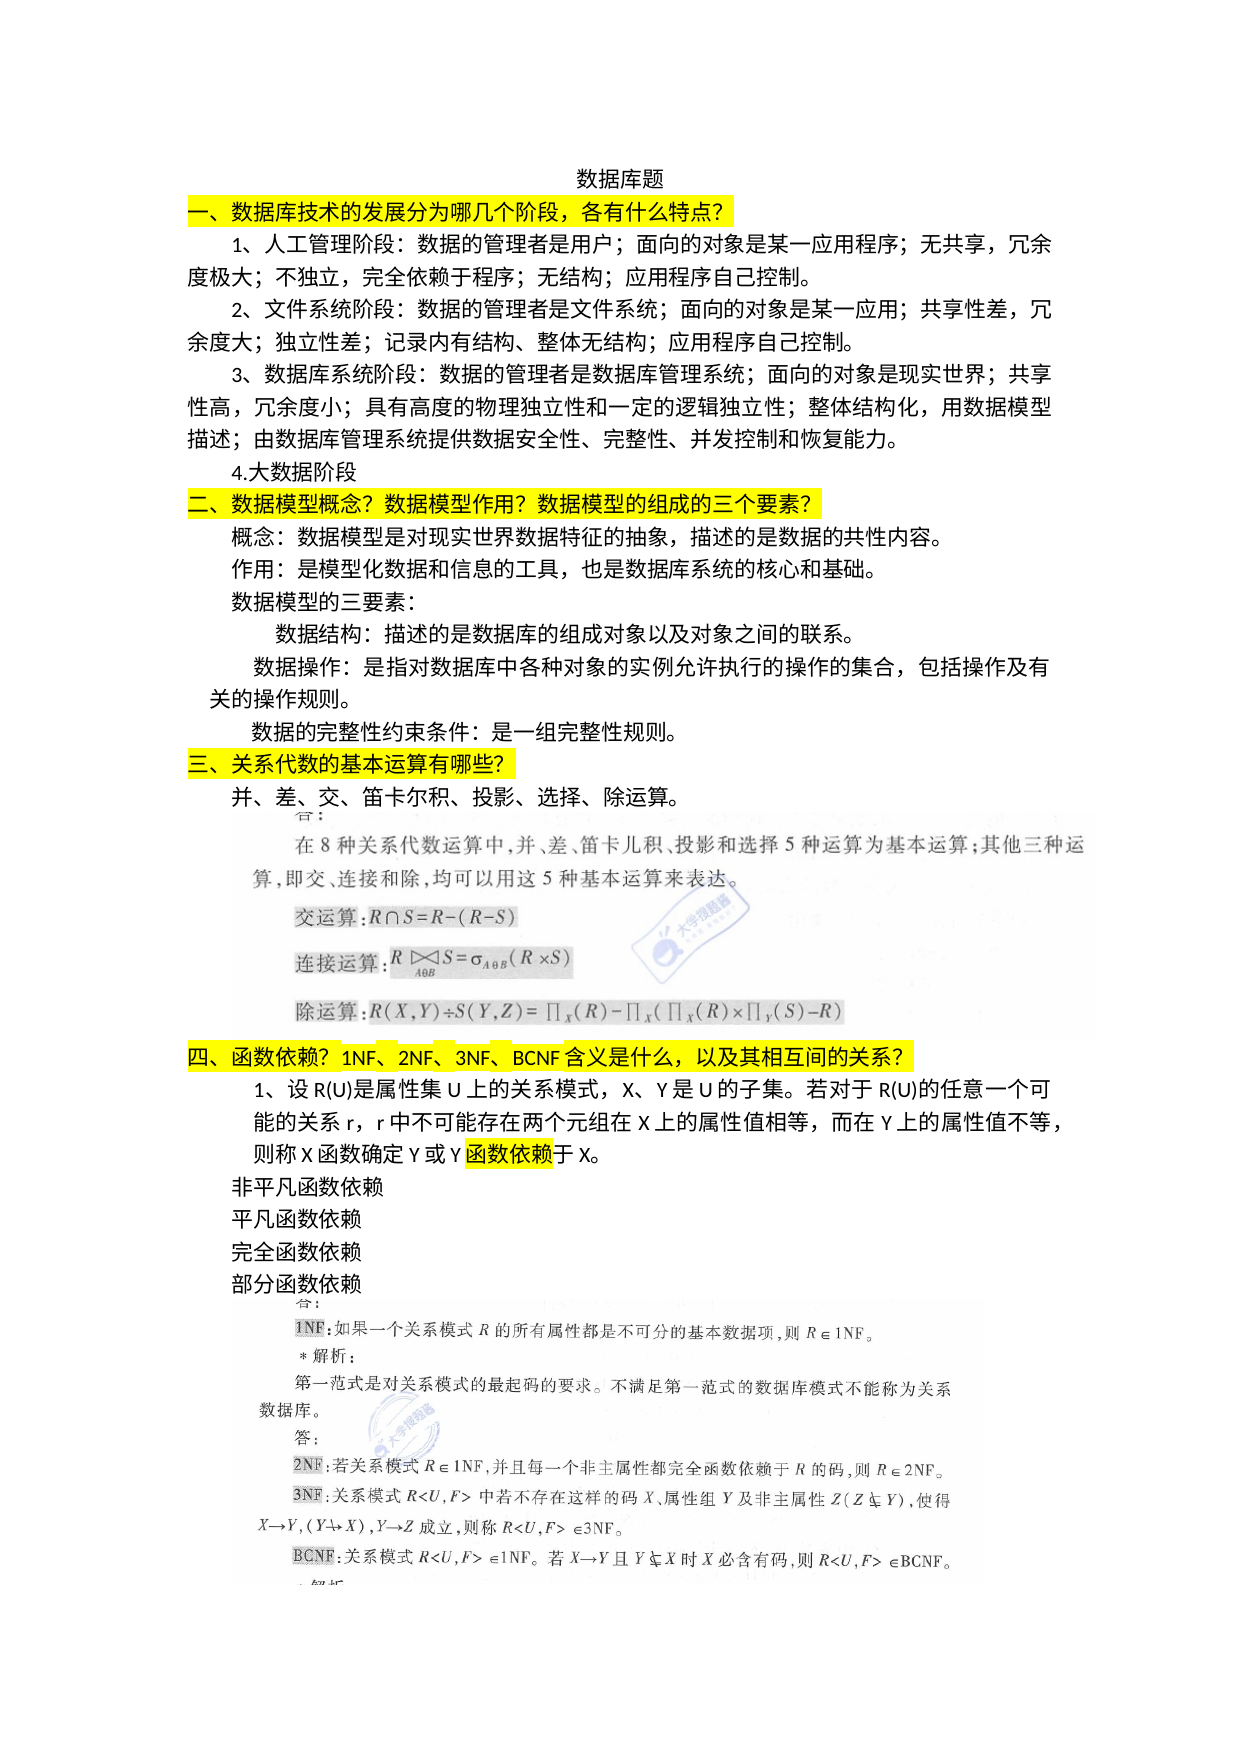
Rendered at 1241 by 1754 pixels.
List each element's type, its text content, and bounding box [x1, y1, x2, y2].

text 数据模型的三要素： [187, 584, 1053, 617]
text 3、数据库系统阶段：数据的管理者是数据库管理系统；面向的对象是现实世界；共享性高，冗余度小；具有高度的物理独立性和一定的逻辑独立性；整体结构化，用数据模型描述；由数据库管理系统提供数据安全性、完整性、并发控制和恢复能力。 [187, 357, 1053, 454]
picture [231, 1299, 985, 1585]
text 完全函数依赖 [231, 1234, 1053, 1267]
text 作用：是模型化数据和信息的工具，也是数据库系统的核心和基础。 [187, 552, 1053, 584]
text 数据库题 [187, 162, 1053, 194]
text 2、文件系统阶段：数据的管理者是文件系统；面向的对象是某一应用；共享性差，冗余度大；独立性差；记录内有结构、整体无结构；应用程序自己控制。 [187, 292, 1053, 357]
list 1、设R(U)是属性集U上的关系模式，X、Y是U的子集。若对于R(U)的任意一个可能的关系r，r中不可能存在两个元组在X上的属性值相等，而在Y上的属性值不等，则称X函数确定Y或Y函数依赖于X。 [253, 1072, 1053, 1169]
text 数据的完整性约束条件：是一组完整性规则。 [209, 714, 1053, 747]
text 一、数据库技术的发展分为哪几个阶段，各有什么特点？ [187, 194, 1053, 227]
text 概念：数据模型是对现实世界数据特征的抽象，描述的是数据的共性内容。 [187, 519, 1053, 552]
list 关系代数的基本运算有哪些？ [187, 747, 1053, 779]
text 4.大数据阶段 [187, 454, 1053, 487]
text 数据操作：是指对数据库中各种对象的实例允许执行的操作的集合，包括操作及有关的操作规则。 [209, 649, 1053, 714]
text 并、差、交、笛卡尔积、投影、选择、除运算。 [187, 779, 1053, 812]
text 非平凡函数依赖 [231, 1169, 1053, 1202]
text 1、人工管理阶段：数据的管理者是用户；面向的对象是某一应用程序；无共享，冗余度极大；不独立，完全依赖于程序；无结构；应用程序自己控制。 [187, 227, 1053, 292]
text 数据结构：描述的是数据库的组成对象以及对象之间的联系。 [187, 617, 1053, 649]
text 二、数据模型概念？数据模型作用？数据模型的组成的三个要素？ [187, 487, 1053, 519]
picture [231, 812, 1097, 1039]
list 函数依赖？1NF、2NF、3NF、BCNF含义是什么，以及其相互间的关系？ [187, 1039, 1053, 1072]
text 部分函数依赖 [231, 1267, 1053, 1299]
text 平凡函数依赖 [231, 1202, 1053, 1234]
